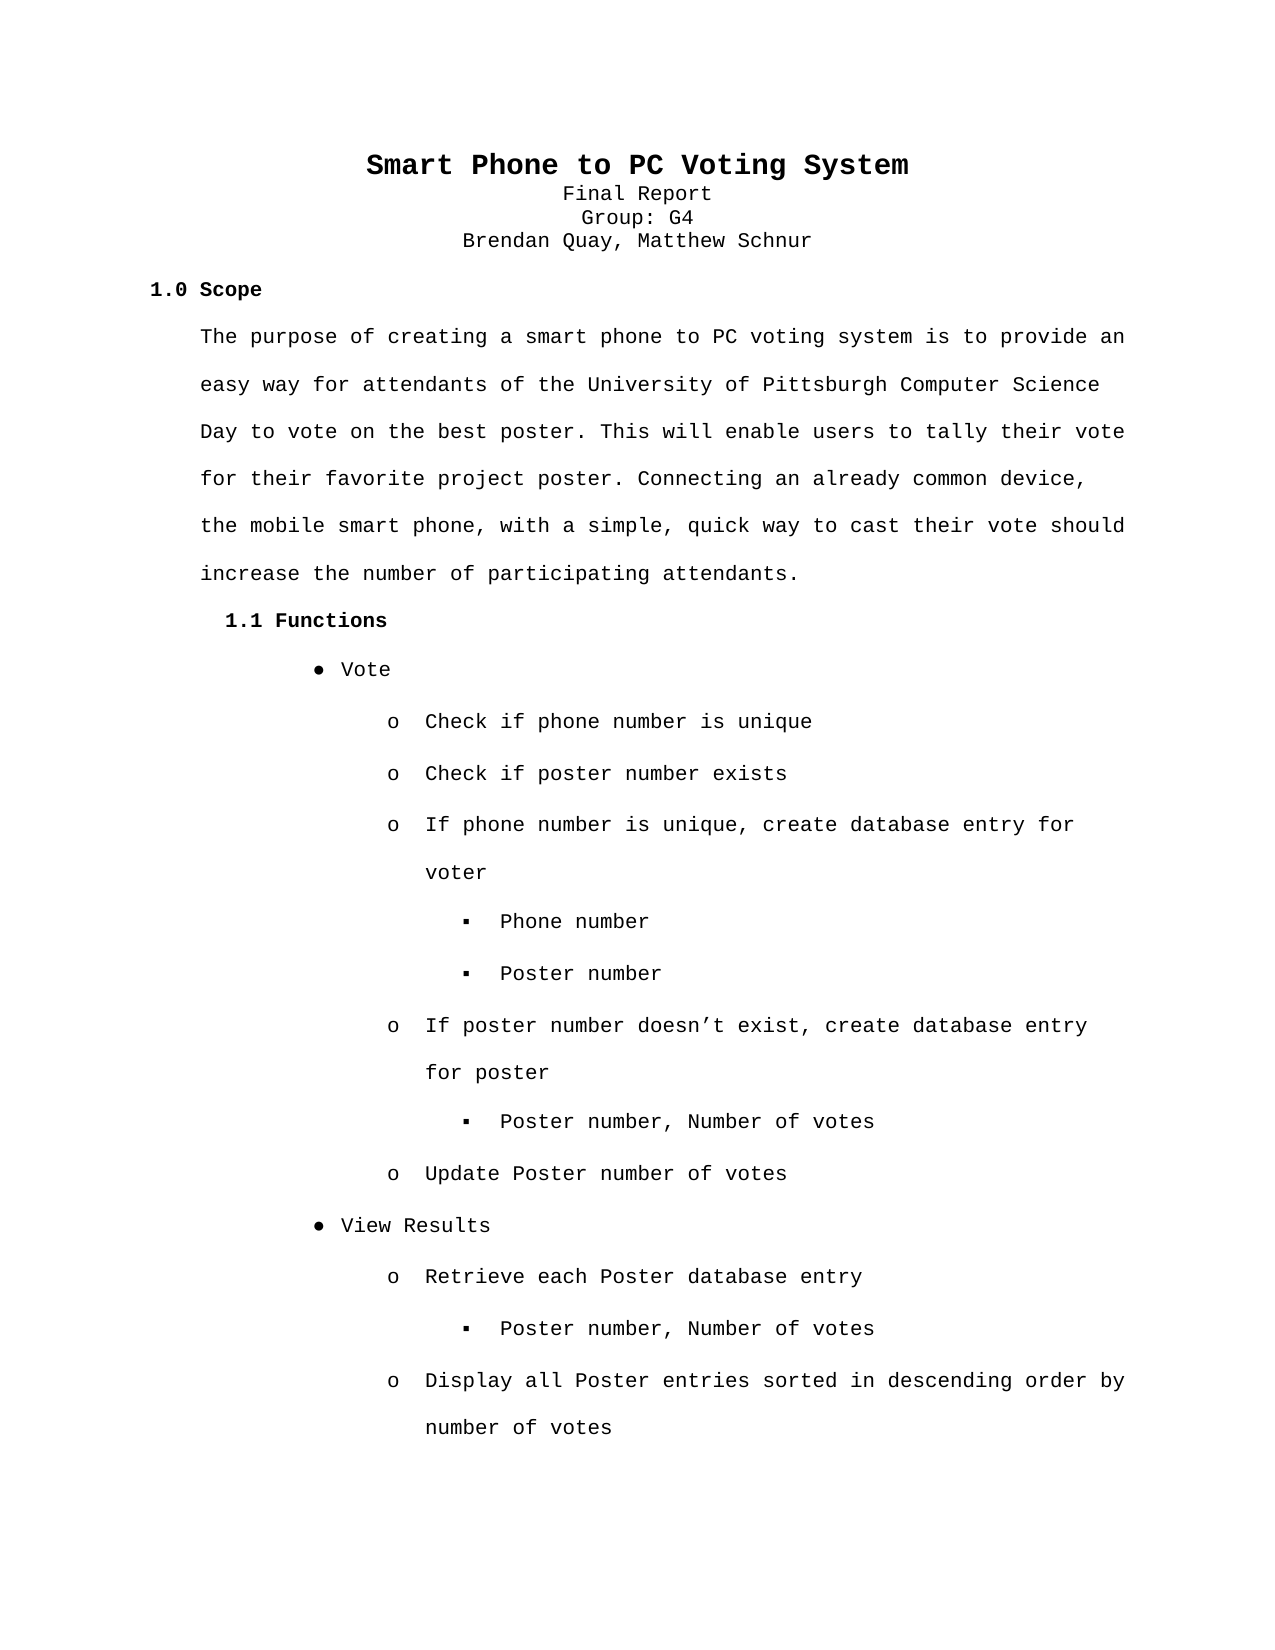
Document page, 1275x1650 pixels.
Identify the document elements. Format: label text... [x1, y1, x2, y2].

text The purpose of creating a smart phone to PC voting system is to provide an easy way for attendants of the University of Pittsburgh Computer Science Day to vote on the best poster. This will enable users to tally their vote for their favorite project poster. Connecting an already common device, the mobile smart phone, with a simple, quick way to cast their vote should increase the number of participating attendants. [200, 326, 1125, 586]
list Poster number, Number of votes [462, 1109, 1125, 1135]
list Phone number [462, 909, 1125, 935]
list Vote [312, 657, 1125, 683]
list Poster number [462, 961, 1125, 987]
list Check if poster number exists [387, 761, 1125, 786]
list Check if phone number is unique [387, 709, 1125, 735]
list If phone number is unique, create database entry for voter [387, 812, 1125, 885]
list Poster number, Number of votes [462, 1316, 1125, 1342]
list Scope [150, 279, 1125, 303]
list Functions [225, 610, 1125, 634]
list Retrieve each Poster database entry [387, 1264, 1125, 1290]
list Display all Poster entries sorted in descending order by number of votes [387, 1367, 1125, 1441]
list View Results [312, 1212, 1125, 1238]
list Update Poster number of votes [387, 1161, 1125, 1187]
list If poster number doesn’t exist, create database entry for poster [387, 1012, 1125, 1086]
